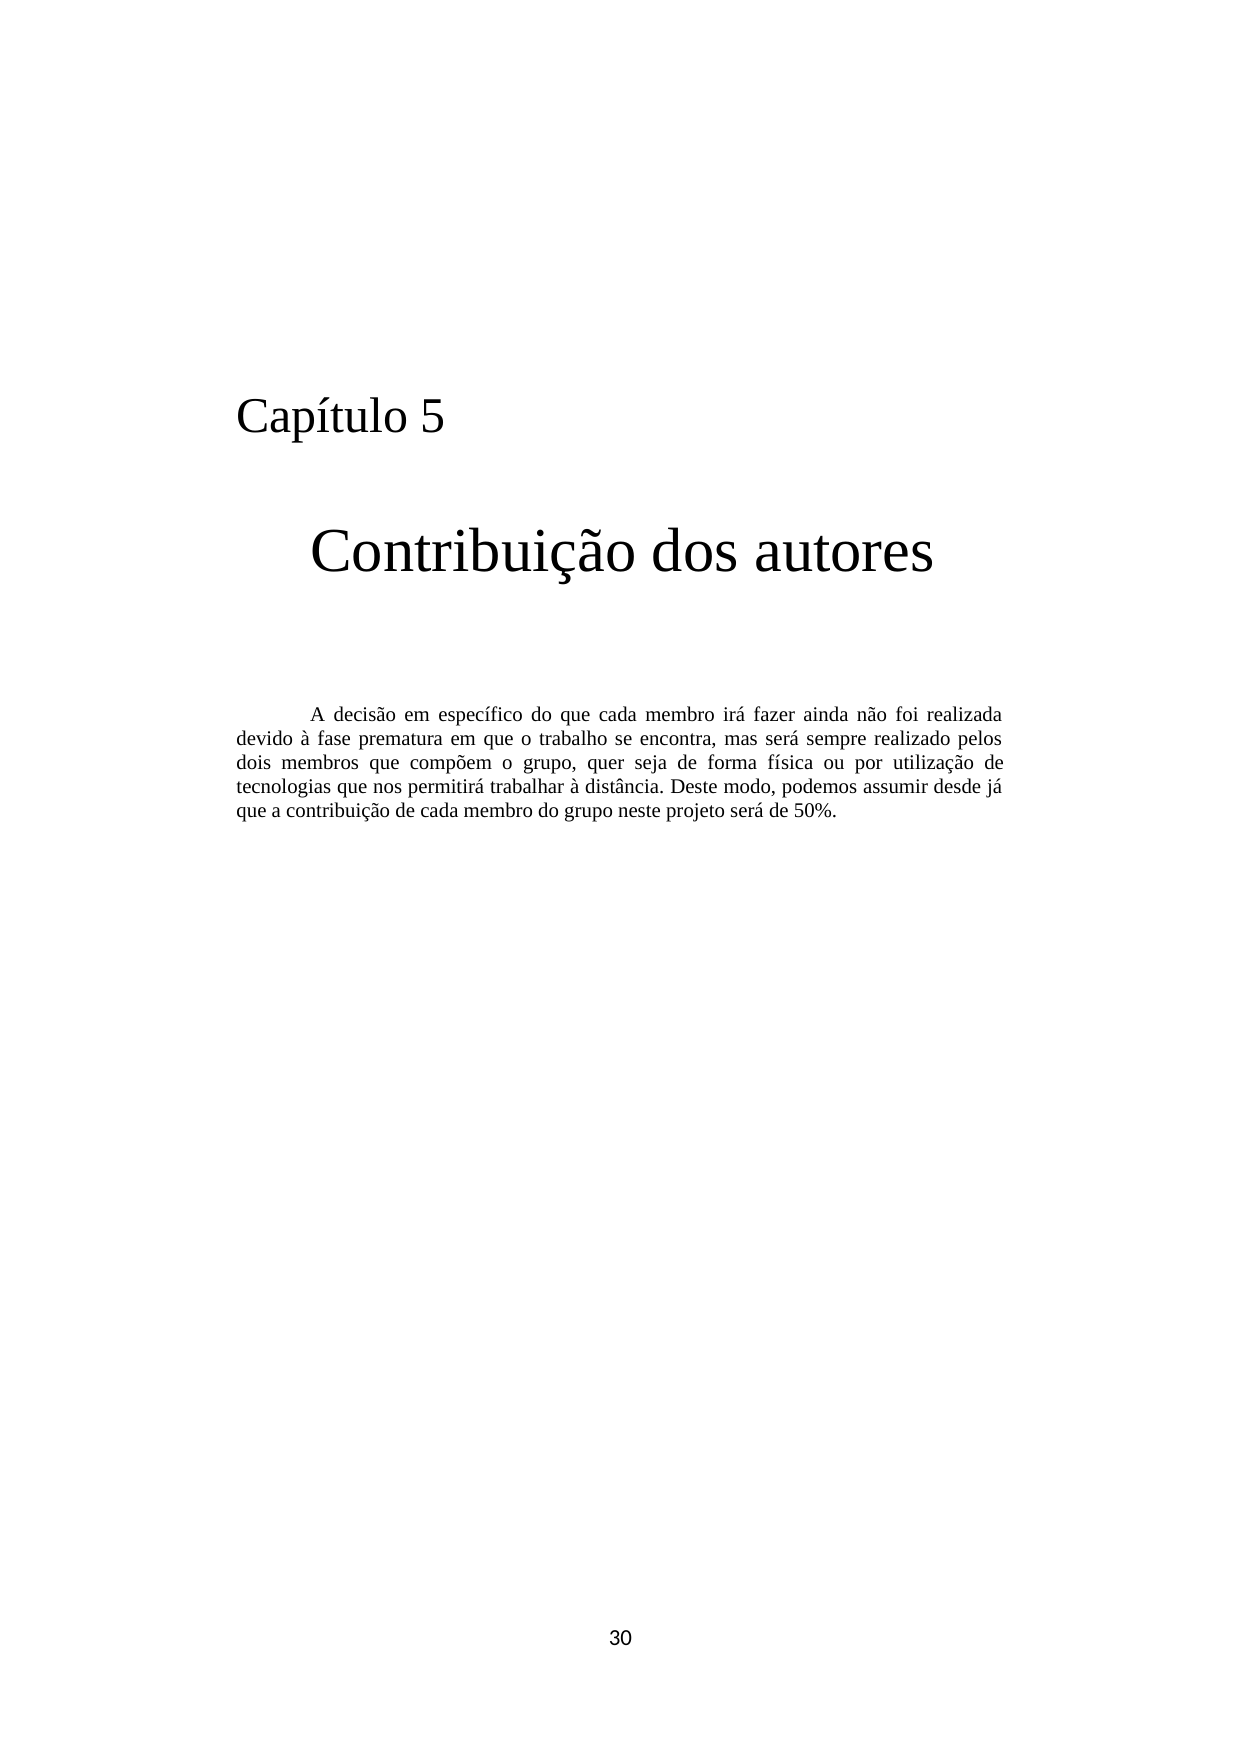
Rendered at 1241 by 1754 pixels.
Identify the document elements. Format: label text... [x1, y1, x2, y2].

text A decisão em específico do que cada membro irá fazer ainda não foi realizada devido à fase prematura em que o trabalho se encontra, mas será sempre realizado pelos dois membros que compõem o grupo, quer seja de forma física ou por utilização de tecnologias que nos permitirá trabalhar à distância. Deste modo, podemos assumir desde já que a contribuição de cada membro do grupo neste projeto será de 50%. [236, 701, 1004, 822]
text Capítulo 5 [236, 386, 1004, 444]
text Contribuição dos autores [236, 513, 1004, 585]
